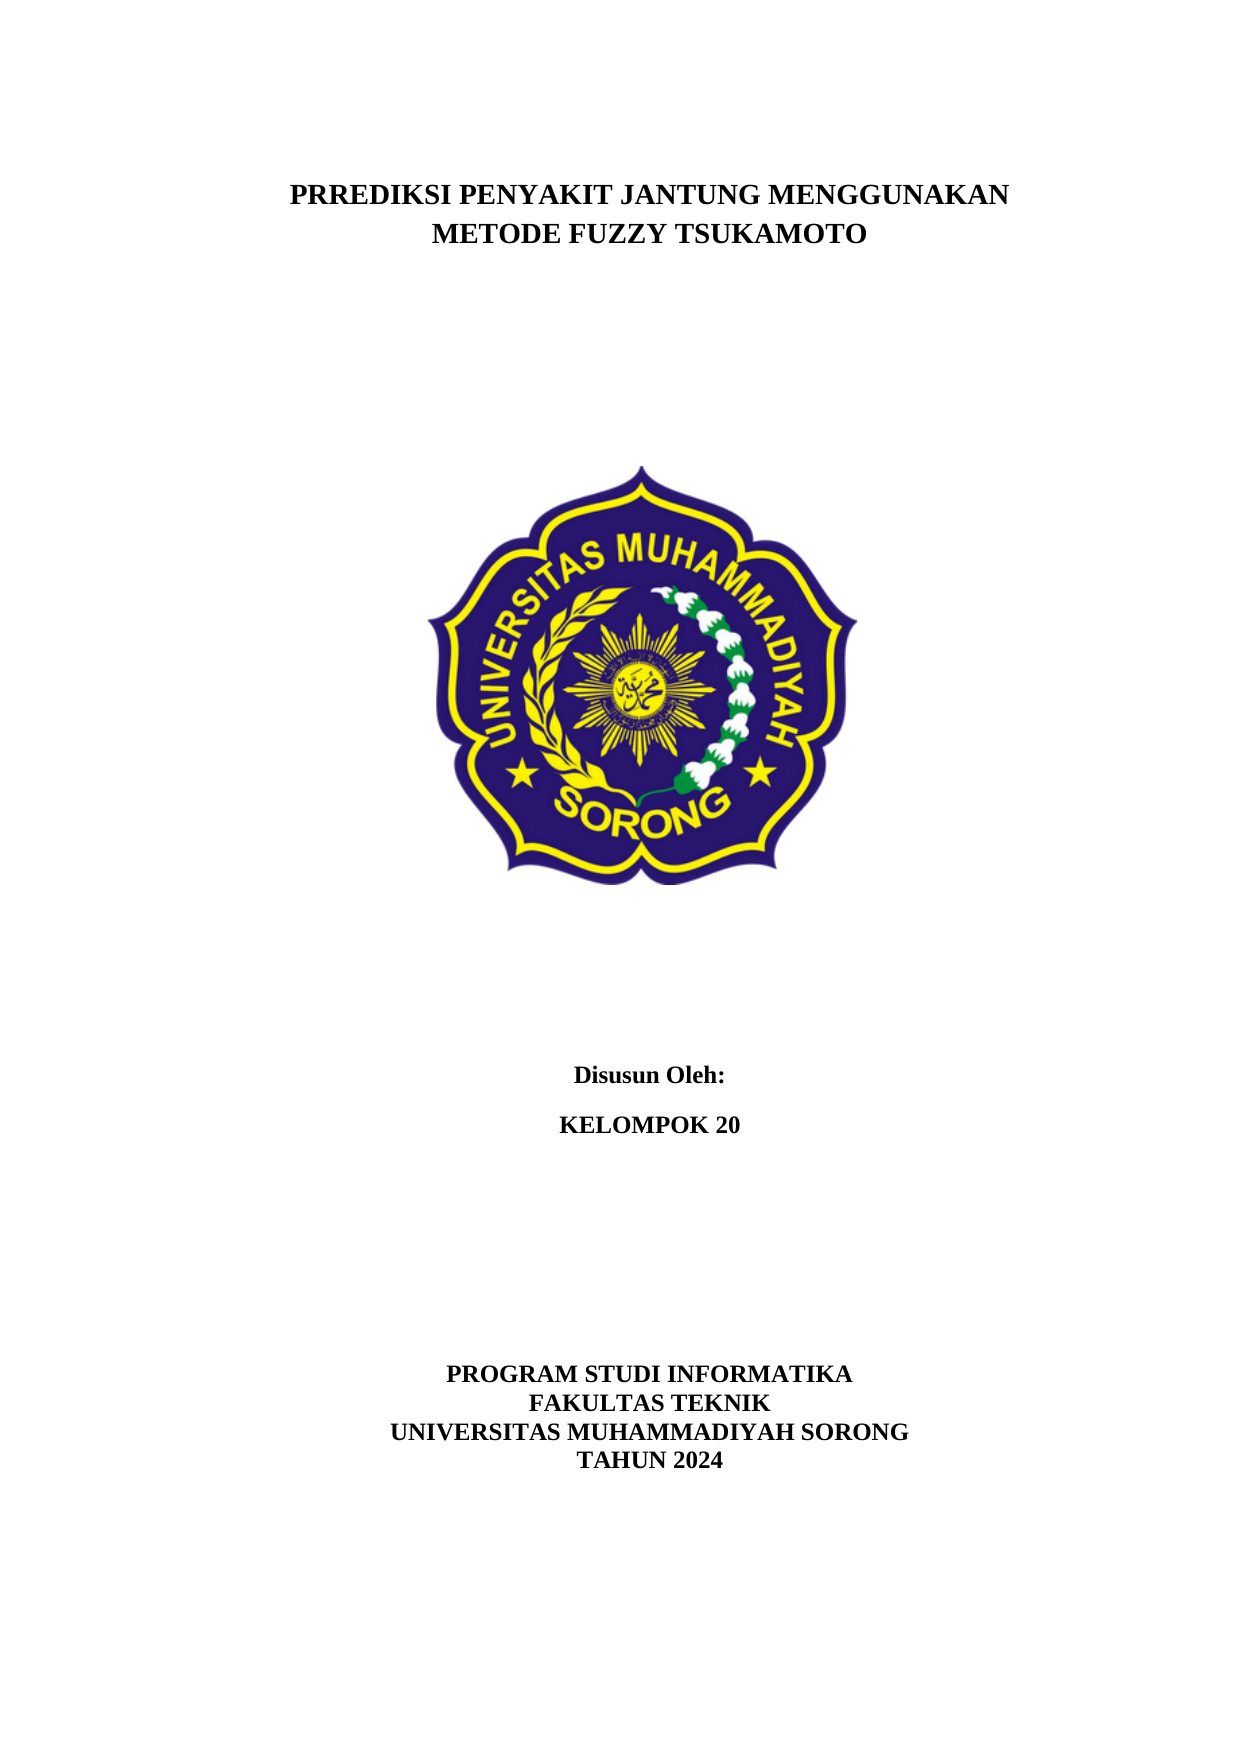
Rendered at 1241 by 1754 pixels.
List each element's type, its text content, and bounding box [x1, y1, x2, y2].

text Disusun Oleh: [236, 1060, 1063, 1089]
text FAKULTAS TEKNIK [236, 1388, 1063, 1417]
text KELOMPOK 20 [236, 1110, 1063, 1139]
picture [427, 466, 858, 885]
text PROGRAM STUDI INFORMATIKA [236, 1359, 1063, 1388]
text UNIVERSITAS MUHAMMADIYAH SORONG [236, 1417, 1063, 1446]
text TAHUN 2024 [236, 1446, 1063, 1474]
subtitle PRREDIKSI PENYAKIT JANTUNG MENGGUNAKAN METODE FUZZY TSUKAMOTO [236, 177, 1063, 249]
